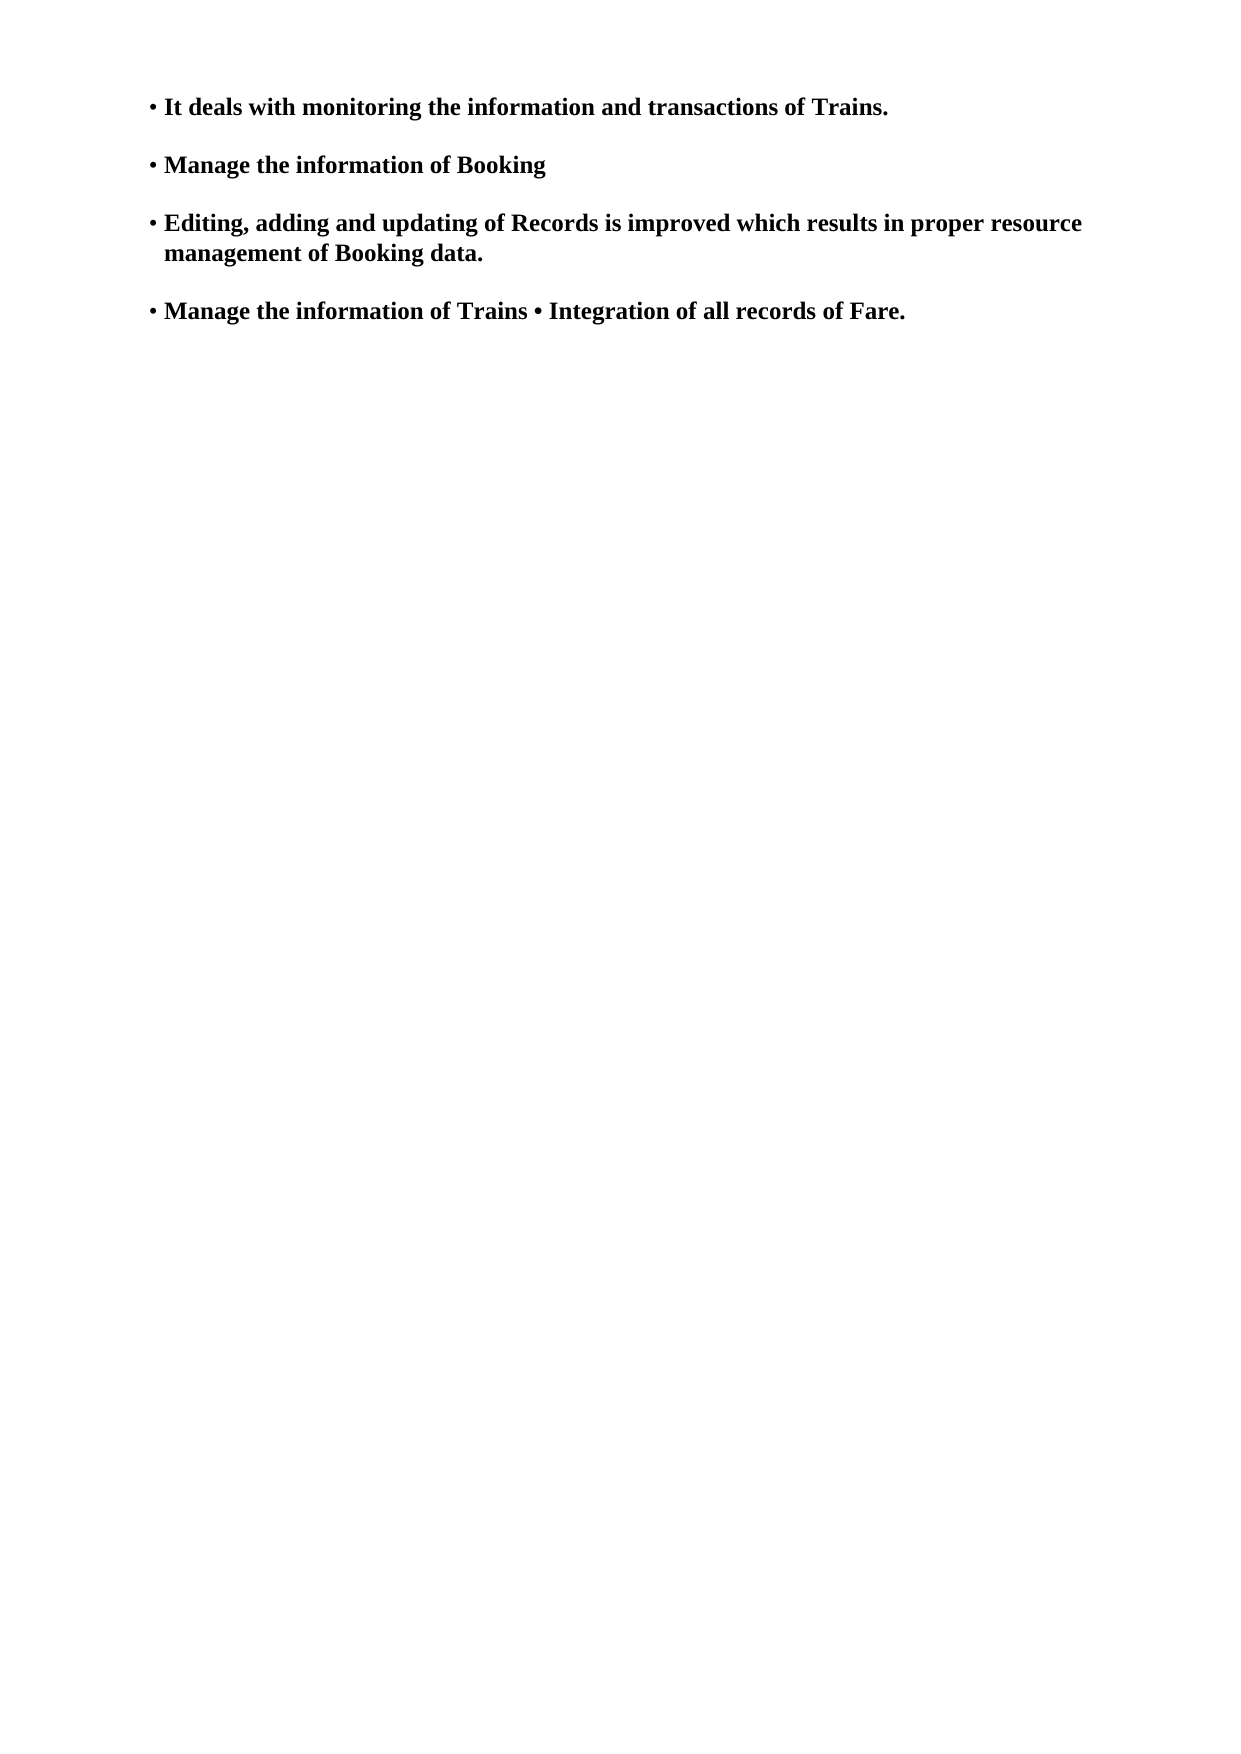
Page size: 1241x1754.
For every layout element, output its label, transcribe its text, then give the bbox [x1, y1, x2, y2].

list Manage the information of Trains • Integration of all records of Fare. [148, 296, 1091, 325]
list Manage the information of Booking [148, 150, 1091, 179]
list Editing, adding and updating of Records is improved which results in proper resource management of Booking data. [148, 208, 1091, 267]
list It deals with monitoring the information and transactions of Trains. [148, 92, 1091, 121]
